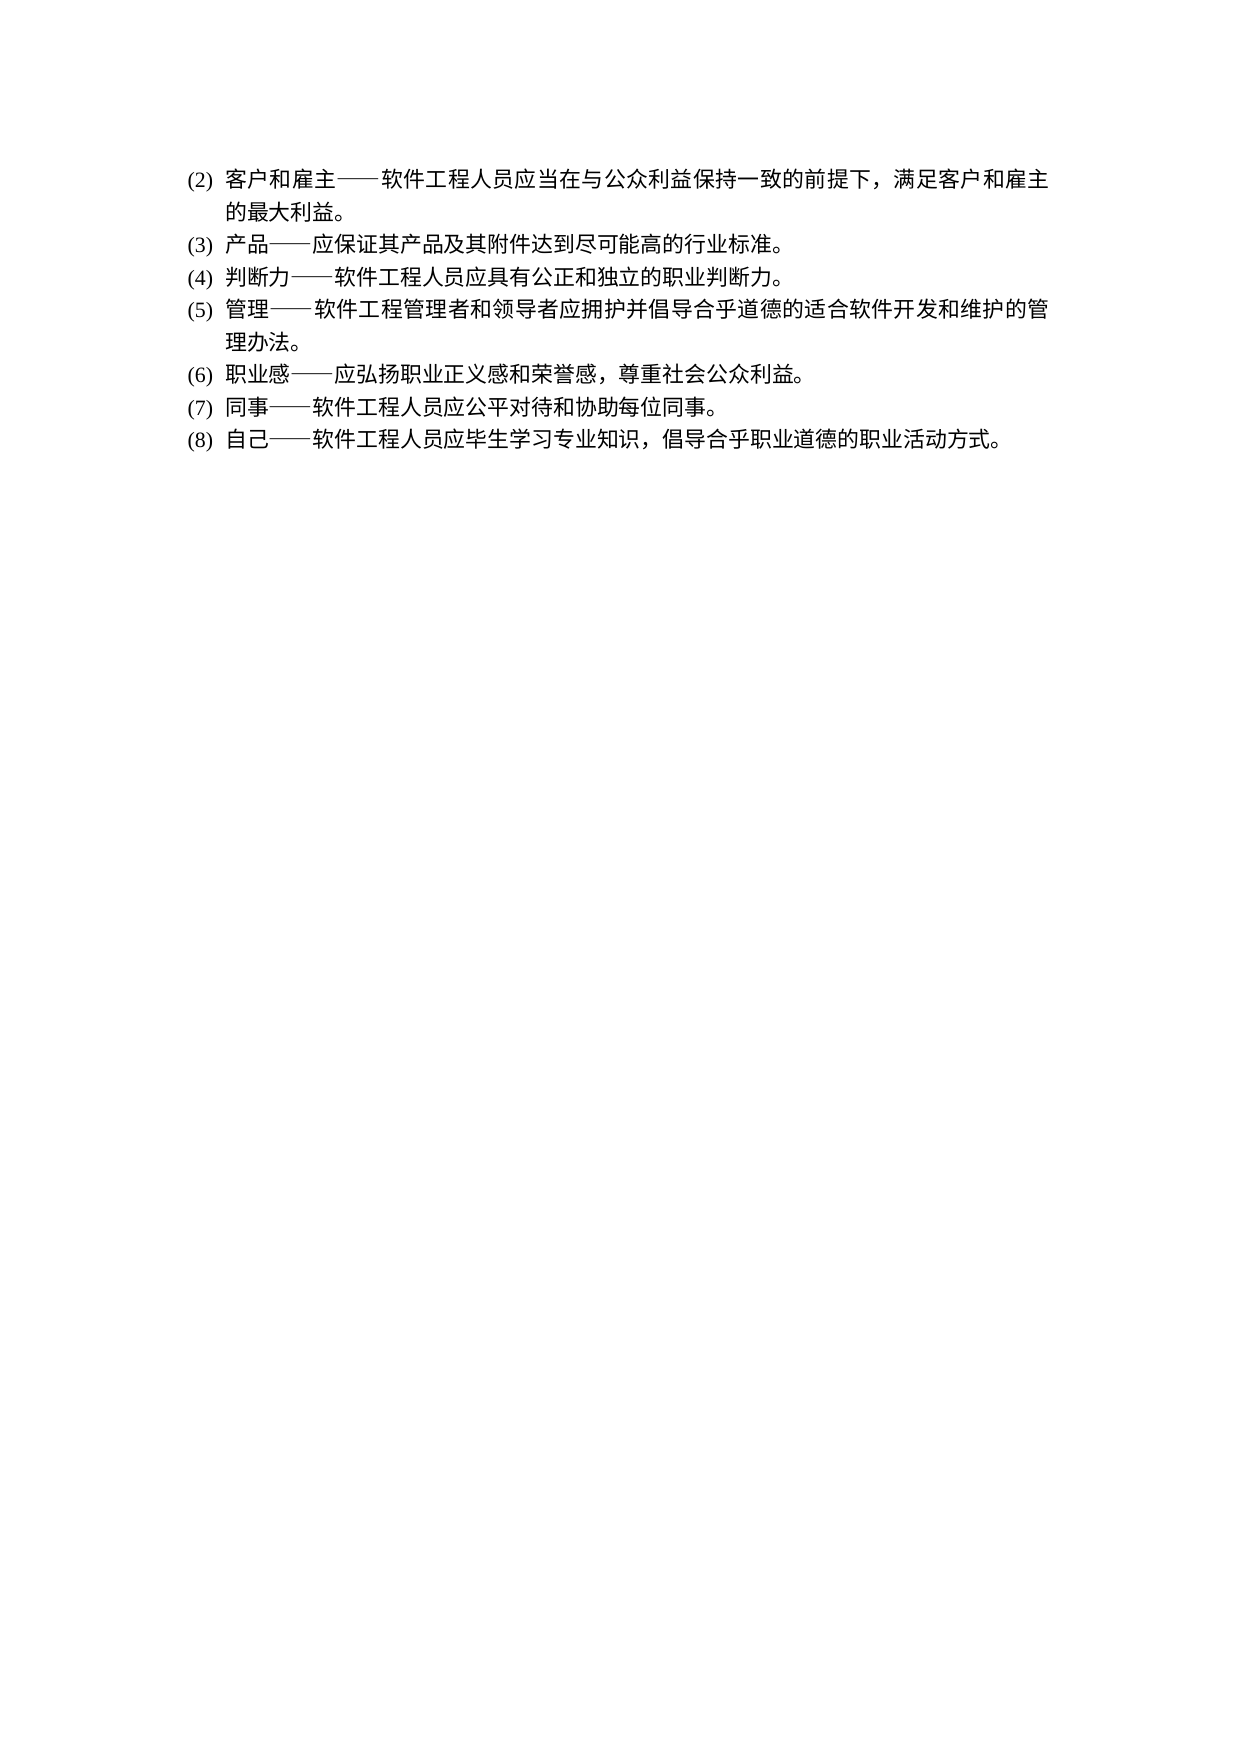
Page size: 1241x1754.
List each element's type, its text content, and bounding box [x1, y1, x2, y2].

list 自己——软件工程人员应毕生学习专业知识，倡导合乎职业道德的职业活动方式。 [187, 422, 1053, 454]
list 职业感——应弘扬职业正义感和荣誉感，尊重社会公众利益。 [187, 357, 1053, 389]
list 产品——应保证其产品及其附件达到尽可能高的行业标准。 [187, 227, 1053, 259]
list 管理——软件工程管理者和领导者应拥护并倡导合乎道德的适合软件开发和维护的管理办法。 [187, 292, 1053, 357]
list 同事——软件工程人员应公平对待和协助每位同事。 [187, 389, 1053, 422]
list 客户和雇主——软件工程人员应当在与公众利益保持一致的前提下，满足客户和雇主的最大利益。 [187, 162, 1053, 227]
list 判断力——软件工程人员应具有公正和独立的职业判断力。 [187, 259, 1053, 292]
